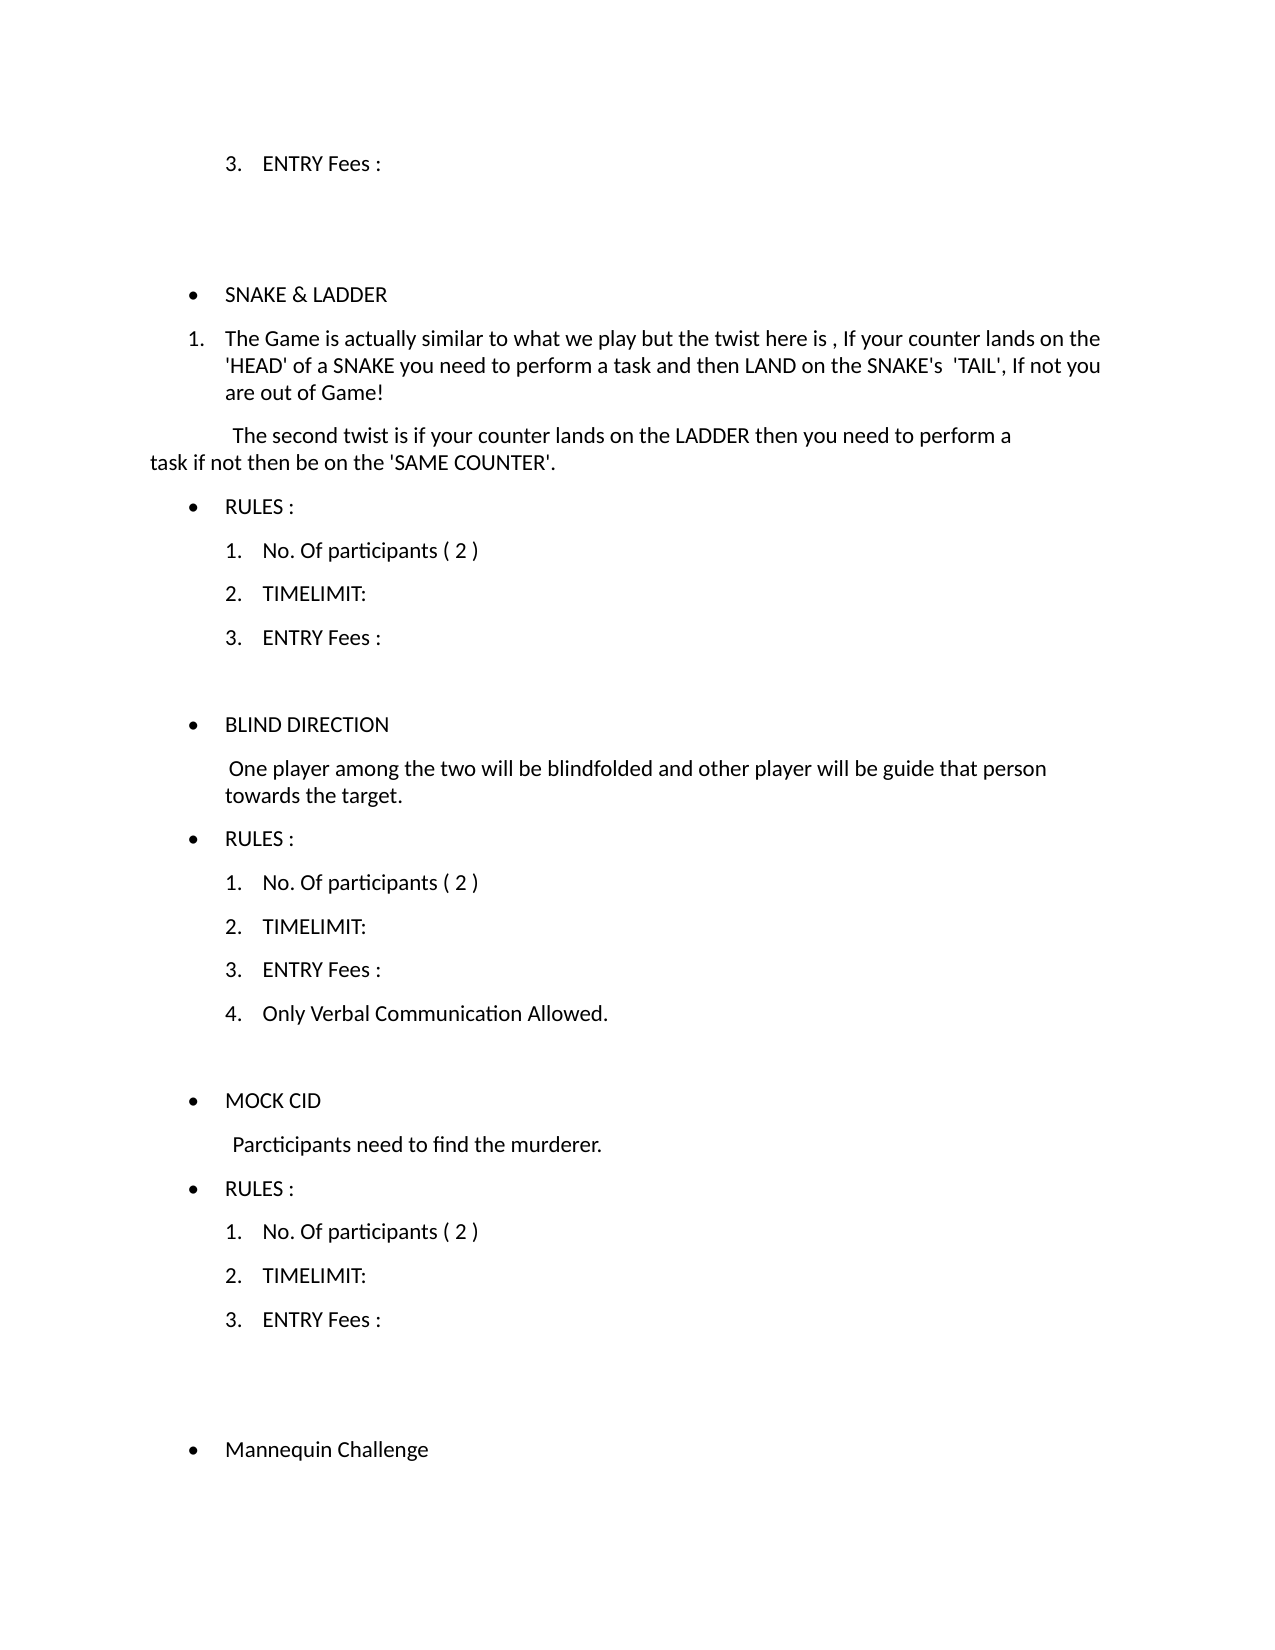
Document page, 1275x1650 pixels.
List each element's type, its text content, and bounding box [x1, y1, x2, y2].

list RULES : [187, 825, 1125, 852]
list Only Verbal Communication Allowed. [225, 1000, 1125, 1027]
list The Game is actually similar to what we play but the twist here is , If your counter lands on the 'HEAD' of a SNAKE you need to perform a task and then LAND on the SNAKE's 'TAIL', If not you are out of Game! [187, 324, 1125, 406]
list TIMELIMIT: [225, 913, 1125, 939]
list No. Of participants ( 2 ) [225, 869, 1125, 896]
list No. Of participants ( 2 ) [225, 536, 1125, 563]
list ENTRY Fees : [225, 150, 1125, 177]
list ENTRY Fees : [225, 956, 1125, 983]
list MOCK CID [187, 1087, 1125, 1114]
text The second twist is if your counter lands on the LADDER then you need to perform a task if not then be on the 'SAME COUNTER'. [150, 422, 1125, 476]
list RULES : [187, 1174, 1125, 1201]
text One player among the two will be blindfolded and other player will be guide that person towards the target. [187, 755, 1125, 809]
list Mannequin Challenge [187, 1436, 1125, 1463]
list BLIND DIRECTION [187, 711, 1125, 738]
text Parcticipants need to find the murderer. [150, 1131, 1125, 1158]
list No. Of participants ( 2 ) [225, 1218, 1125, 1245]
list ENTRY Fees : [225, 624, 1125, 651]
list RULES : [187, 493, 1125, 520]
list TIMELIMIT: [225, 580, 1125, 607]
list SNAKE & LADDER [187, 281, 1125, 308]
list ENTRY Fees : [225, 1305, 1125, 1332]
list TIMELIMIT: [225, 1262, 1125, 1289]
